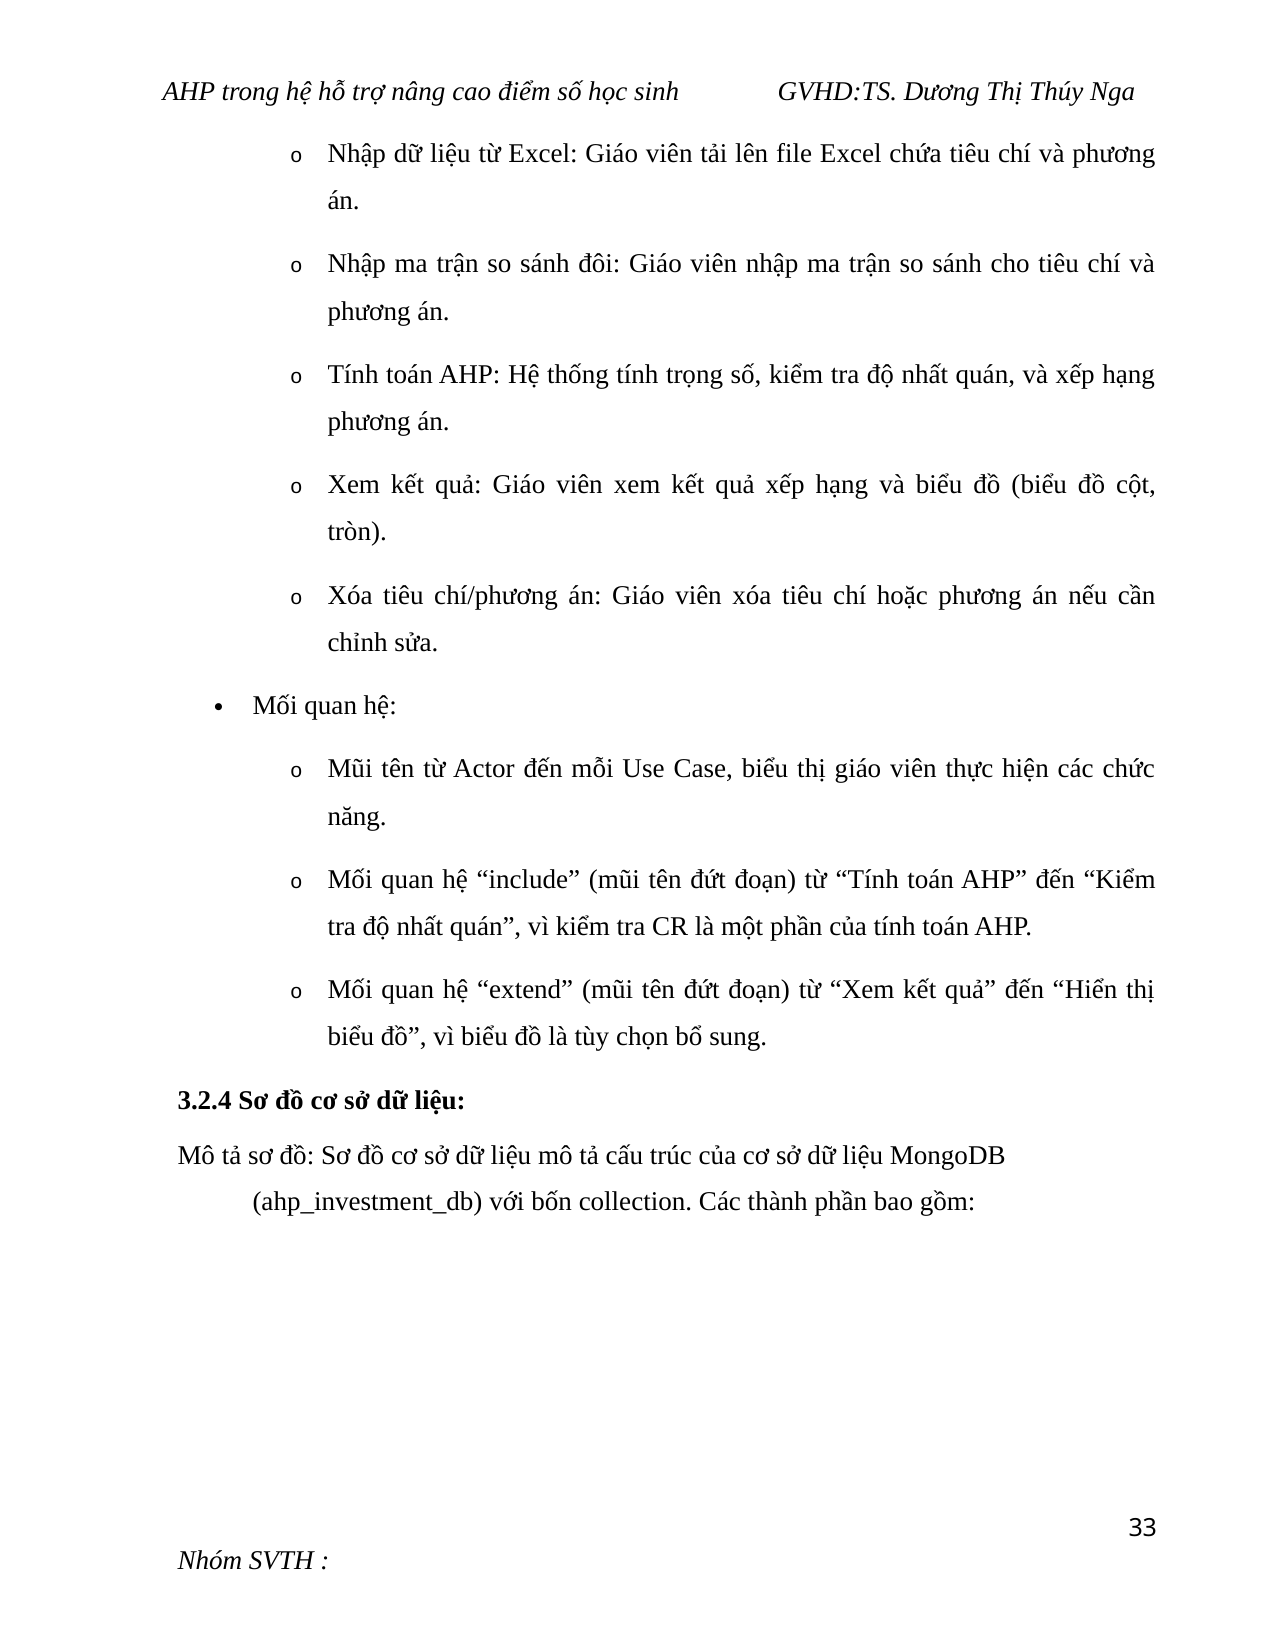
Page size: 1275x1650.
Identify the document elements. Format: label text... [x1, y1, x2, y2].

list Xóa tiêu chí/phương án: Giáo viên xóa tiêu chí hoặc phương án nếu cần chỉnh sửa. [290, 579, 1157, 657]
subtitle 3.2.4 Sơ đồ cơ sở dữ liệu: [177, 1084, 1157, 1115]
list Mũi tên từ Actor đến mỗi Use Case, biểu thị giáo viên thực hiện các chức năng. [290, 752, 1157, 831]
list Nhập dữ liệu từ Excel: Giáo viên tải lên file Excel chứa tiêu chí và phương án. [290, 137, 1157, 215]
list Mối quan hệ “extend” (mũi tên đứt đoạn) từ “Xem kết quả” đến “Hiển thị biểu đồ”, vì biểu đồ là tùy chọn bổ sung. [290, 973, 1157, 1052]
list Mối quan hệ “include” (mũi tên đứt đoạn) từ “Tính toán AHP” đến “Kiểm tra độ nhất quán”, vì kiểm tra CR là một phần của tính toán AHP. [290, 863, 1157, 941]
list Xem kết quả: Giáo viên xem kết quả xếp hạng và biểu đồ (biểu đồ cột, tròn). [290, 468, 1157, 547]
text Mô tả sơ đồ: Sơ đồ cơ sở dữ liệu mô tả cấu trúc của cơ sở dữ liệu MongoDB (ahp_investment_db) với bốn collection. Các thành phần bao gồm: [177, 1139, 1157, 1217]
list Mối quan hệ: [215, 689, 1157, 720]
list Tính toán AHP: Hệ thống tính trọng số, kiểm tra độ nhất quán, và xếp hạng phương án. [290, 358, 1157, 436]
list Nhập ma trận so sánh đôi: Giáo viên nhập ma trận so sánh cho tiêu chí và phương án. [290, 247, 1157, 326]
